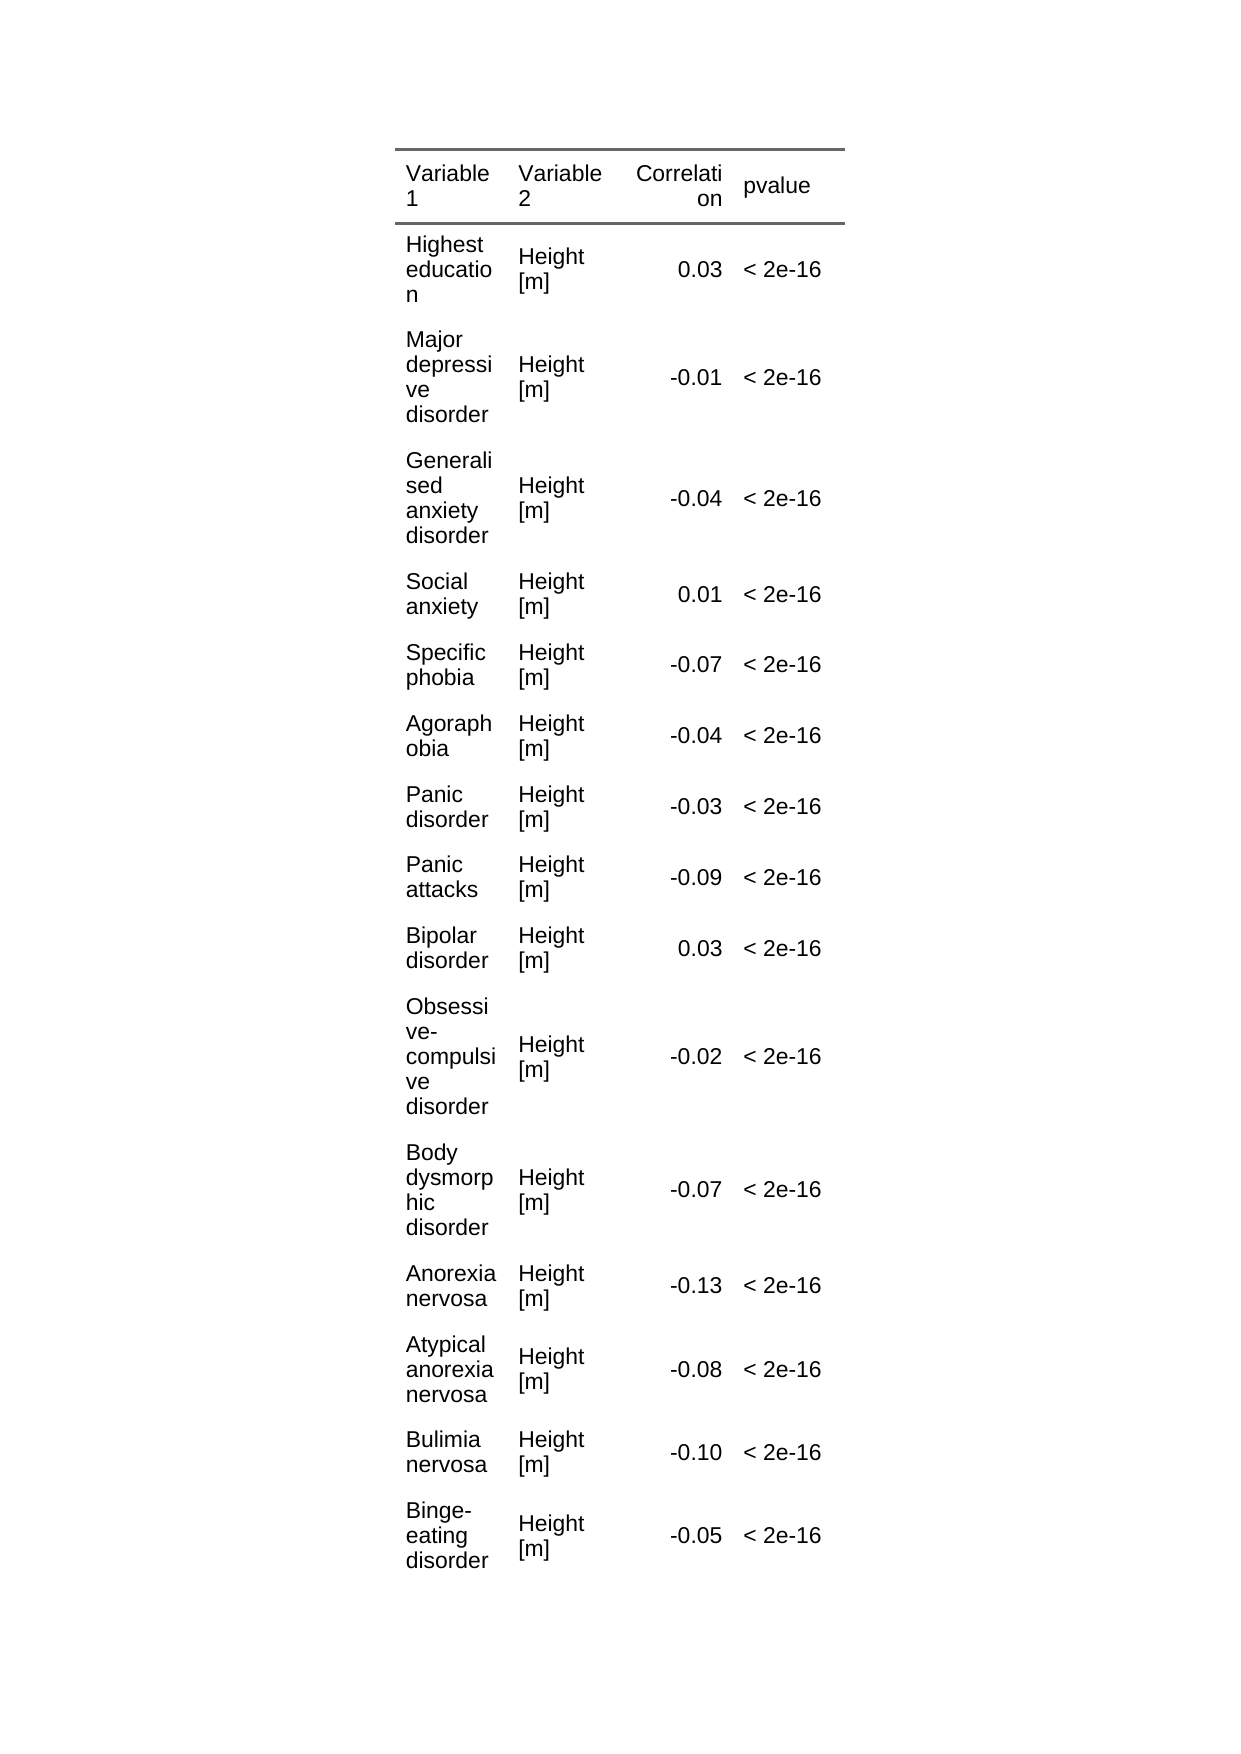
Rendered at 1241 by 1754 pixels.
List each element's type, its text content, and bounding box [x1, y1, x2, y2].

table_cell < 2e-16 [733, 225, 845, 317]
table_cell Atypical anorexia nervosa [395, 1322, 508, 1417]
table_cell 0.03 [620, 225, 733, 317]
table_cell Agoraphobia [395, 701, 508, 772]
table_cell Social anxiety [395, 559, 508, 630]
table_cell -0.10 [620, 1418, 733, 1488]
table_cell -0.04 [620, 701, 733, 772]
table_cell Panic attacks [395, 843, 508, 913]
table_cell -0.13 [620, 1251, 733, 1322]
table_cell Bulimia nervosa [395, 1418, 508, 1488]
table_cell Height [m] [508, 913, 620, 984]
table_cell -0.01 [620, 318, 733, 438]
table_cell < 2e-16 [733, 630, 845, 701]
table_cell < 2e-16 [733, 1418, 845, 1488]
table_cell 0.03 [620, 913, 733, 984]
table_cell Generalised anxiety disorder [395, 438, 508, 559]
table_cell < 2e-16 [733, 913, 845, 984]
table_cell Height [m] [508, 843, 620, 913]
table_header Correlation [620, 151, 733, 222]
table_cell Height [m] [508, 1418, 620, 1488]
table_cell < 2e-16 [733, 843, 845, 913]
table_cell Height [m] [508, 225, 620, 317]
table_cell < 2e-16 [733, 1488, 845, 1584]
table_cell Height [m] [508, 1130, 620, 1251]
table_cell -0.07 [620, 630, 733, 701]
table_cell < 2e-16 [733, 701, 845, 772]
table_cell Anorexia nervosa [395, 1251, 508, 1322]
table_header Variable 2 [508, 151, 620, 222]
table_cell 0.01 [620, 559, 733, 630]
table_cell < 2e-16 [733, 772, 845, 842]
table_cell < 2e-16 [733, 1251, 845, 1322]
table_cell -0.09 [620, 843, 733, 913]
table_cell Panic disorder [395, 772, 508, 842]
table_cell Height [m] [508, 1488, 620, 1584]
table_cell Height [m] [508, 701, 620, 772]
table_cell Height [m] [508, 559, 620, 630]
table_cell -0.08 [620, 1322, 733, 1417]
table_cell -0.04 [620, 438, 733, 559]
table_cell Height [m] [508, 630, 620, 701]
table_header pvalue [733, 151, 845, 222]
table_cell Height [m] [508, 772, 620, 842]
table_cell -0.02 [620, 984, 733, 1130]
table_cell Bipolar disorder [395, 913, 508, 984]
table_cell Major depressive disorder [395, 318, 508, 438]
table_cell -0.05 [620, 1488, 733, 1584]
table_cell < 2e-16 [733, 318, 845, 438]
table_cell Height [m] [508, 438, 620, 559]
table_cell < 2e-16 [733, 1322, 845, 1417]
table_cell < 2e-16 [733, 438, 845, 559]
table_cell Specific phobia [395, 630, 508, 701]
table_header Variable 1 [395, 151, 508, 222]
table_cell Height [m] [508, 1322, 620, 1417]
table_cell Highest education [395, 225, 508, 317]
table_cell Binge-eating disorder [395, 1488, 508, 1584]
table_cell Body dysmorphic disorder [395, 1130, 508, 1251]
table_cell < 2e-16 [733, 559, 845, 630]
table_cell Height [m] [508, 318, 620, 438]
table_cell < 2e-16 [733, 1130, 845, 1251]
table_cell Height [m] [508, 984, 620, 1130]
table_cell < 2e-16 [733, 984, 845, 1130]
table_cell -0.03 [620, 772, 733, 842]
table_cell Obsessive-compulsive disorder [395, 984, 508, 1130]
table_cell -0.07 [620, 1130, 733, 1251]
table_cell Height [m] [508, 1251, 620, 1322]
